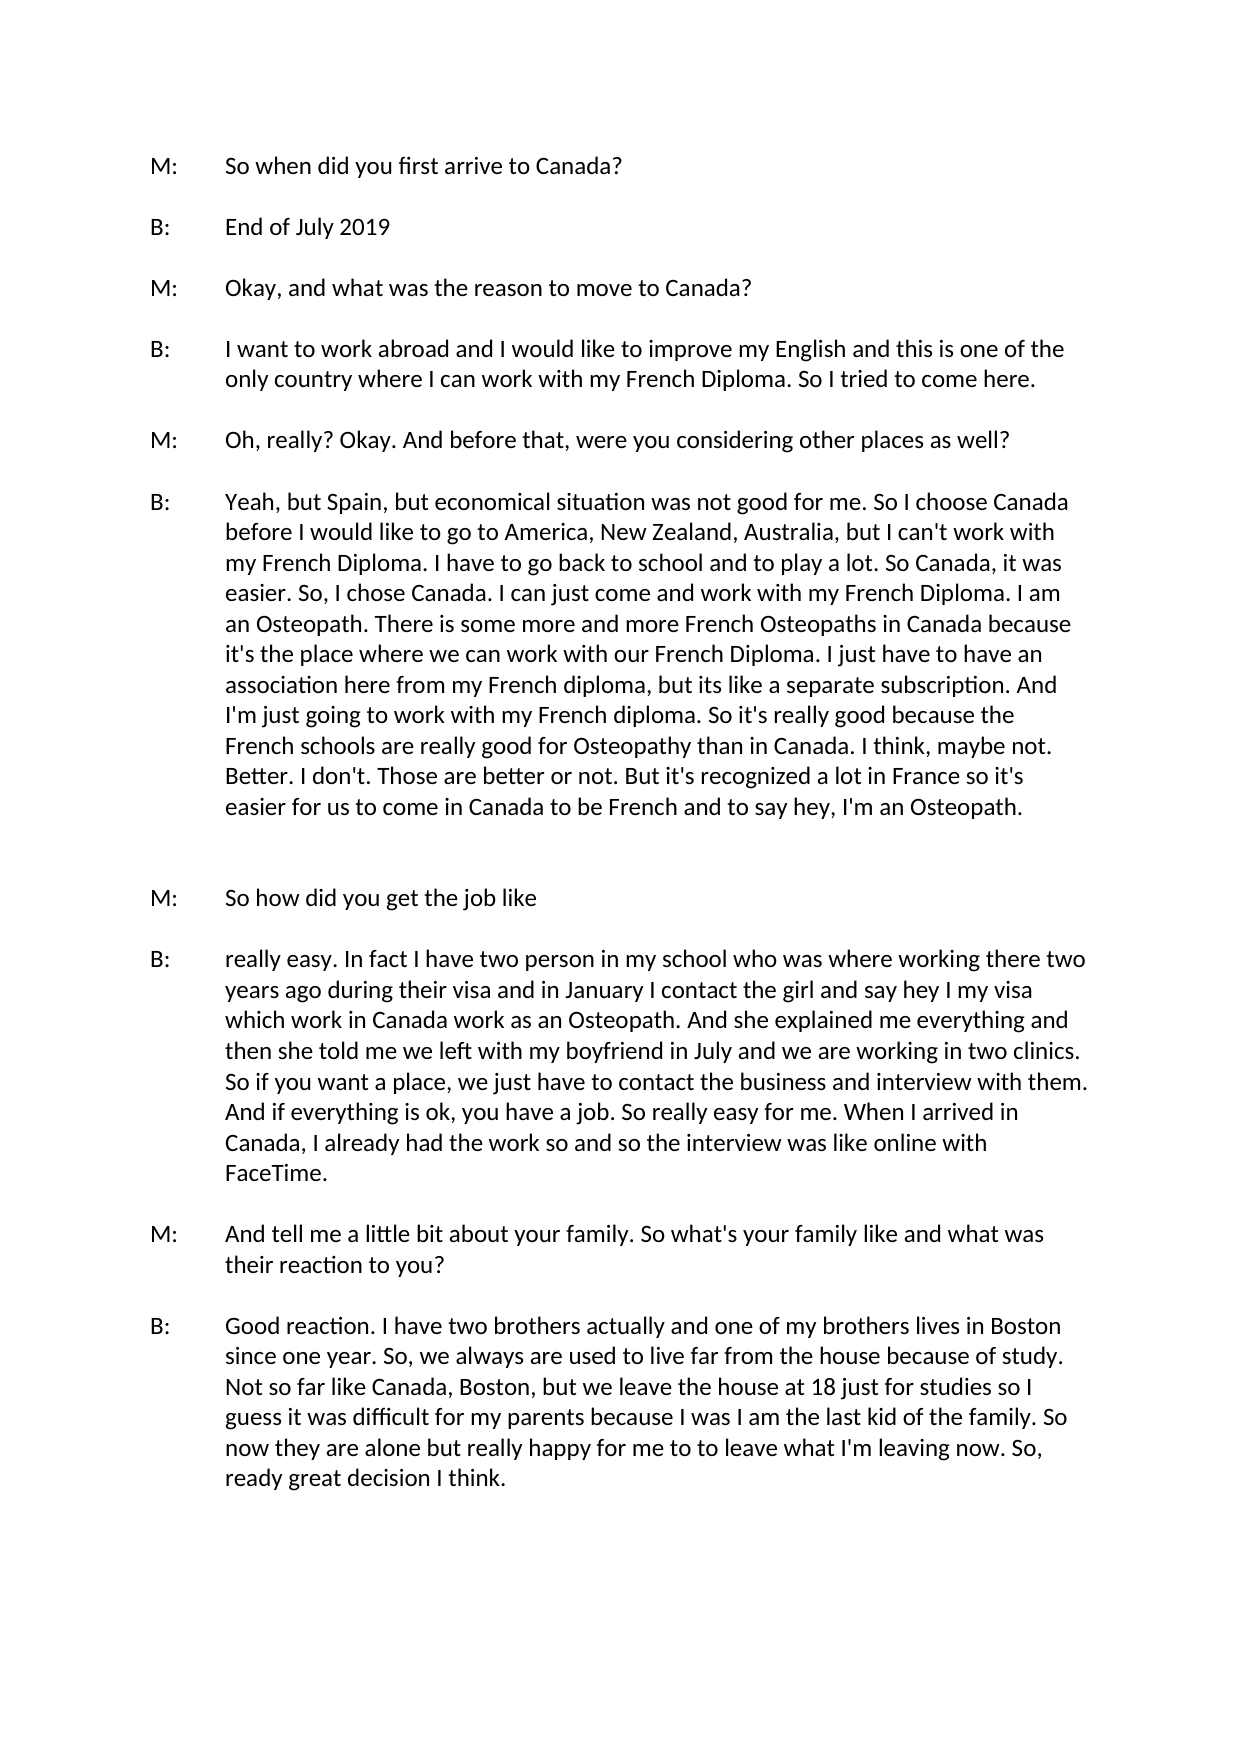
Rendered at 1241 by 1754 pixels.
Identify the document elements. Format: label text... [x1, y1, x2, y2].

text B: really easy. In fact I have two person in my school who was where working there two years ago during their visa and in January I contact the girl and say hey I my visa which work in Canada work as an Osteopath. And she explained me everything and then she told me we left with my boyfriend in July and we are working in two clinics. So if you want a place, we just have to contact the business and interview with them. And if everything is ok, you have a job. So really easy for me. When I arrived in Canada, I already had the work so and so the interview was like online with FaceTime. [150, 943, 1090, 1188]
text B: Good reaction. I have two brothers actually and one of my brothers lives in Boston since one year. So, we always are used to live far from the house because of study. Not so far like Canada, Boston, but we leave the house at 18 just for studies so I guess it was difficult for my parents because I was I am the last kid of the family. So now they are alone but really happy for me to to leave what I'm leaving now. So, ready great decision I think. [150, 1310, 1090, 1493]
text B: Yeah, but Spain, but economical situation was not good for me. So I choose Canada before I would like to go to America, New Zealand, Australia, but I can't work with my French Diploma. I have to go back to school and to play a lot. So Canada, it was easier. So, I chose Canada. I can just come and work with my French Diploma. I am an Osteopath. There is some more and more French Osteopaths in Canada because it's the place where we can work with our French Diploma. I just have to have an association here from my French diploma, but its like a separate subscription. And I'm just going to work with my French diploma. So it's really good because the French schools are really good for Osteopathy than in Canada. I think, maybe not. Better. I don't. Those are better or not. But it's recognized a lot in France so it's easier for us to come in Canada to be French and to say hey, I'm an Osteopath. [150, 486, 1090, 821]
text B: End of July 2019 [150, 211, 1090, 242]
text M: Okay, and what was the reason to move to Canada? [150, 272, 1090, 303]
text M: So when did you first arrive to Canada? [150, 150, 1090, 181]
text M: Oh, really? Okay. And before that, were you considering other places as well? [150, 425, 1090, 455]
text B: I want to work abroad and I would like to improve my English and this is one of the only country where I can work with my French Diploma. So I tried to come here. [150, 333, 1090, 394]
text M: And tell me a little bit about your family. So what's your family like and what was their reaction to you? [150, 1218, 1090, 1279]
text M: So how did you get the job like [150, 882, 1090, 913]
